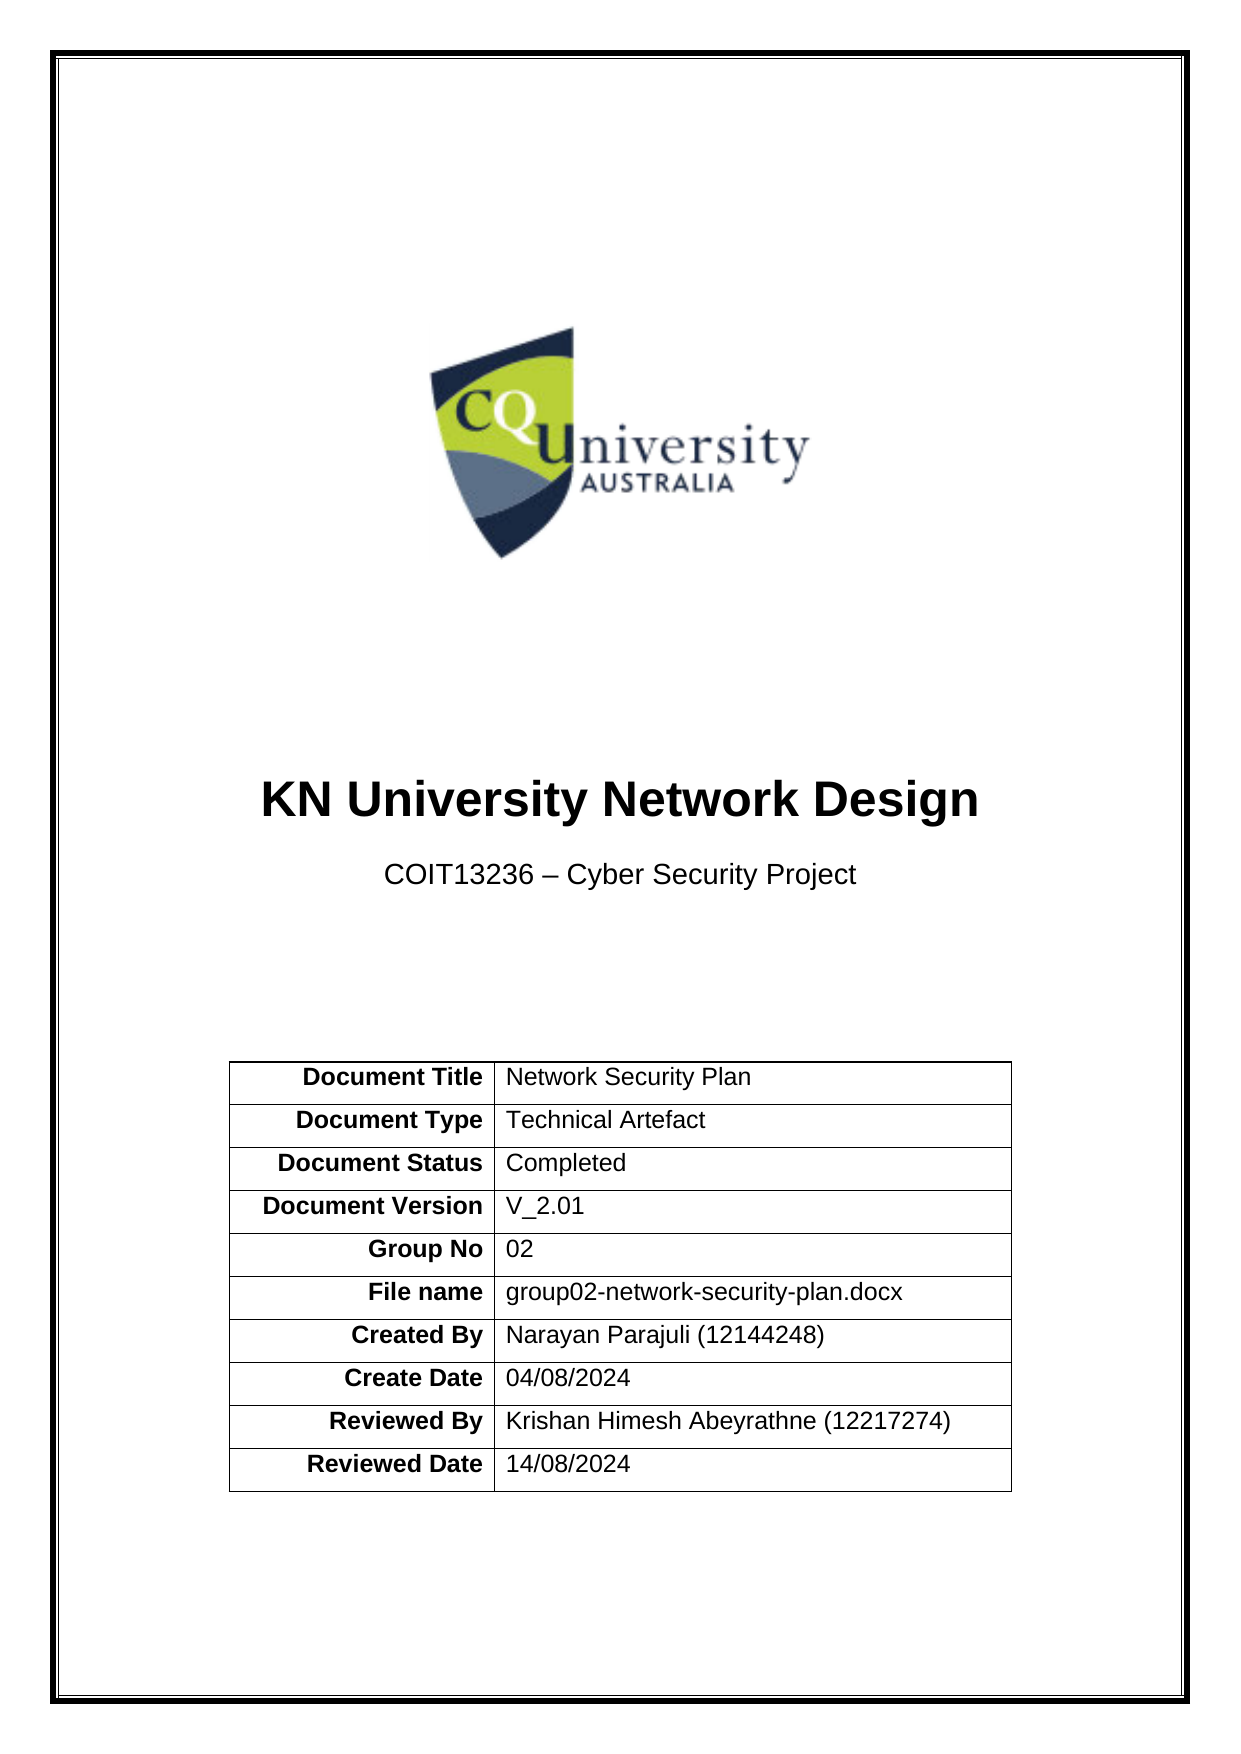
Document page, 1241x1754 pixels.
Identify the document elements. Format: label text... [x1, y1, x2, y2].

table_cell Group No [230, 1234, 494, 1276]
table_cell Completed [495, 1148, 1011, 1190]
table_cell Create Date [230, 1363, 494, 1405]
table_cell Reviewed By [230, 1406, 494, 1448]
table_header Document Title [230, 1063, 494, 1104]
table_cell Document Version [230, 1191, 494, 1233]
table_cell Narayan Parajuli (12144248) [495, 1320, 1011, 1362]
table_cell 02 [495, 1234, 1011, 1276]
table_cell Created By [230, 1320, 494, 1362]
table_cell 14/08/2024 [495, 1449, 1011, 1491]
table_cell Document Type [230, 1105, 494, 1147]
table_cell Technical Artefact [495, 1105, 1011, 1147]
table_cell Reviewed Date [230, 1449, 494, 1491]
table_cell Krishan Himesh Abeyrathne (12217274) [495, 1406, 1011, 1448]
table_cell V_2.01 [495, 1191, 1011, 1233]
table_cell File name [230, 1277, 494, 1319]
table_cell 04/08/2024 [495, 1363, 1011, 1405]
text COIT13236 – Cyber Security Project [150, 857, 1090, 890]
table_cell group02-network-security-plan.docx [495, 1277, 1011, 1319]
picture [428, 323, 812, 562]
text KN University Network Design [150, 770, 1090, 827]
table_header Network Security Plan [495, 1063, 1011, 1104]
table_cell Document Status [230, 1148, 494, 1190]
